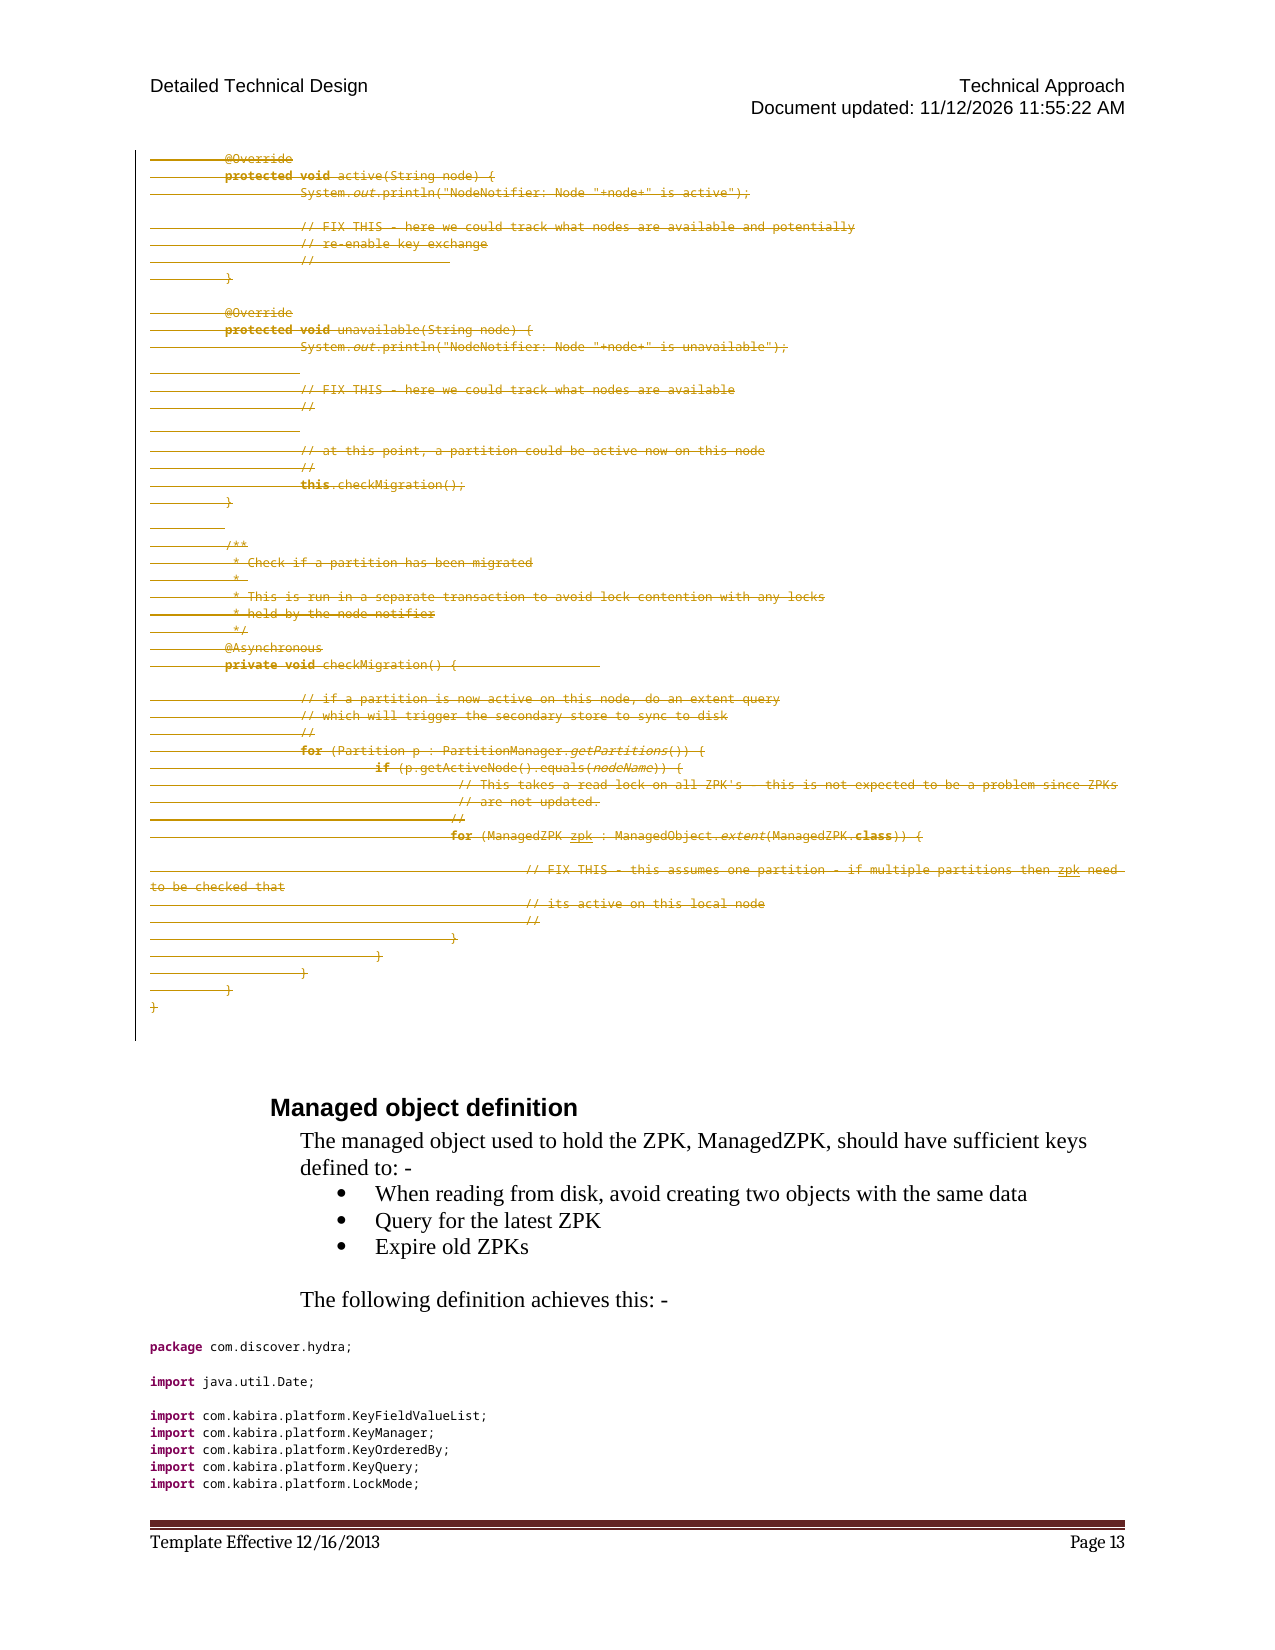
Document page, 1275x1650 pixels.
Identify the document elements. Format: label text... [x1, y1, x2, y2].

list When reading from disk, avoid creating two objects with the same data [337, 1180, 1125, 1207]
text import com.kabira.platform.LockMode; [150, 1475, 1125, 1492]
text import com.kabira.platform.KeyManager; [150, 1424, 1125, 1441]
text The managed object used to hold the ZPK, ManagedZPK, should have sufficient keys defined to: - [300, 1128, 1125, 1180]
text import com.kabira.platform.KeyOrderedBy; [150, 1441, 1125, 1458]
text package com.discover.hydra; [150, 1338, 1125, 1356]
text import com.kabira.platform.KeyFieldValueList; [150, 1407, 1125, 1424]
text import java.util.Date; [150, 1373, 1125, 1390]
subtitle Managed object definition [270, 1093, 1125, 1121]
list Query for the latest ZPK [337, 1207, 1125, 1233]
text The following definition achieves this: - [300, 1286, 1125, 1312]
text import com.kabira.platform.KeyQuery; [150, 1458, 1125, 1475]
list Expire old ZPKs [337, 1233, 1125, 1259]
